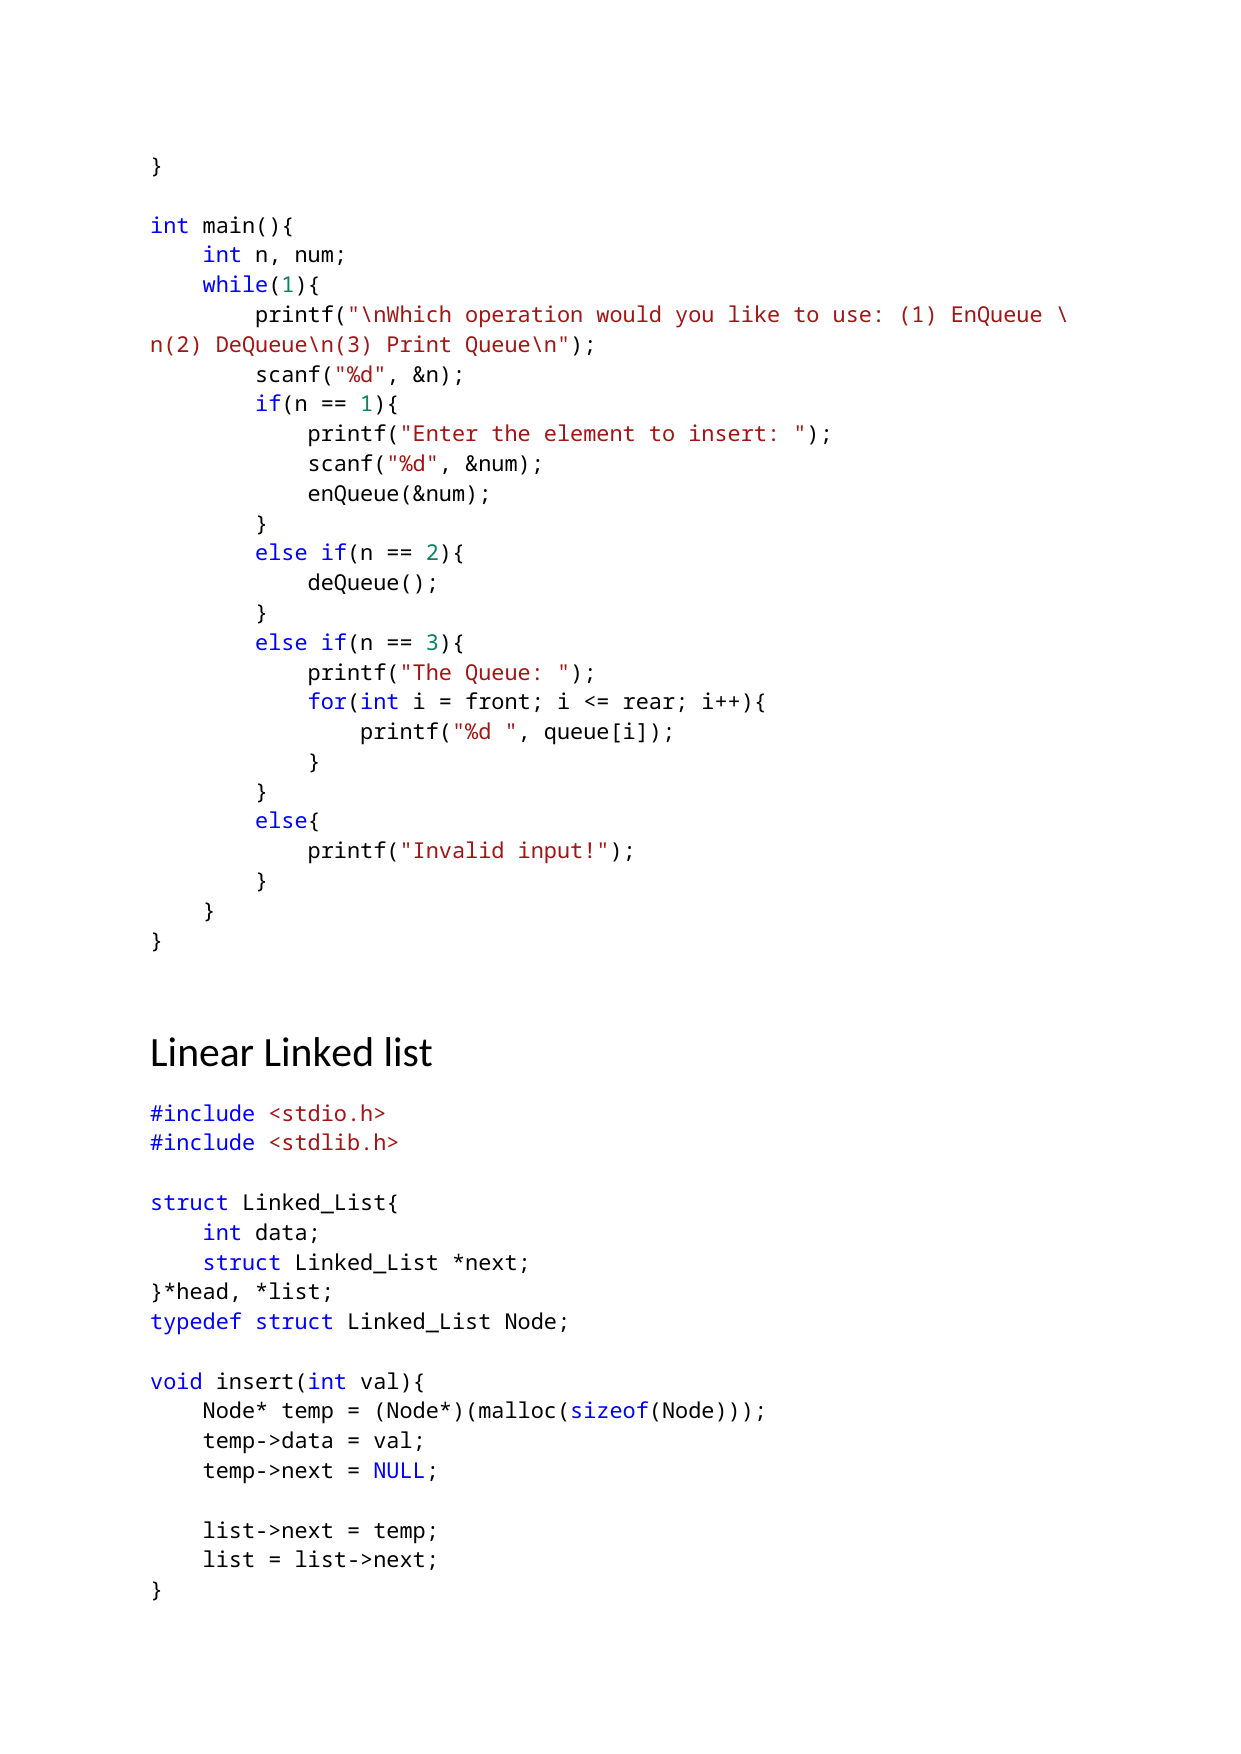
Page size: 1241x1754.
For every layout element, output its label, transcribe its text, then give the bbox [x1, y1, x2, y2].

text scanf("%d", &n); [150, 358, 1090, 388]
text } [150, 1574, 1090, 1604]
text } [150, 507, 1090, 537]
text } [150, 865, 1090, 895]
text } [150, 150, 1090, 180]
text deQueue(); [150, 567, 1090, 597]
text printf("The Queue: "); [150, 656, 1090, 686]
text } [150, 776, 1090, 805]
text while(1){ [150, 269, 1090, 299]
text } [150, 597, 1090, 627]
text printf("Invalid input!"); [150, 835, 1090, 865]
text scanf("%d", &num); [150, 448, 1090, 478]
text printf("%d ", queue[i]); [150, 716, 1090, 746]
text temp->data = val; [150, 1425, 1090, 1455]
text typedef struct Linked_List Node; [150, 1306, 1090, 1336]
text }*head, *list; [150, 1276, 1090, 1306]
text struct Linked_List{ [150, 1187, 1090, 1217]
text #include <stdlib.h> [150, 1127, 1090, 1157]
text int data; [150, 1217, 1090, 1246]
text void insert(int val){ [150, 1366, 1090, 1395]
text Linear Linked list [150, 1026, 1090, 1077]
text Node* temp = (Node*)(malloc(sizeof(Node))); [150, 1395, 1090, 1425]
text enQueue(&num); [150, 478, 1090, 507]
text else{ [150, 805, 1090, 835]
text temp->next = NULL; [150, 1455, 1090, 1485]
text for(int i = front; i <= rear; i++){ [150, 686, 1090, 716]
text struct Linked_List *next; [150, 1246, 1090, 1276]
text } [150, 924, 1090, 954]
text printf("Enter the element to insert: "); [150, 418, 1090, 448]
text } [150, 895, 1090, 924]
text } [150, 746, 1090, 776]
text if(n == 1){ [150, 388, 1090, 418]
text printf("\nWhich operation would you like to use: (1) EnQueue \n(2) DeQueue\n(3) Print Queue\n"); [150, 299, 1090, 358]
text int main(){ [150, 209, 1090, 239]
text list = list->next; [150, 1544, 1090, 1574]
text else if(n == 3){ [150, 627, 1090, 656]
text list->next = temp; [150, 1514, 1090, 1544]
text #include <stdio.h> [150, 1097, 1090, 1127]
text int n, num; [150, 239, 1090, 269]
text else if(n == 2){ [150, 537, 1090, 567]
